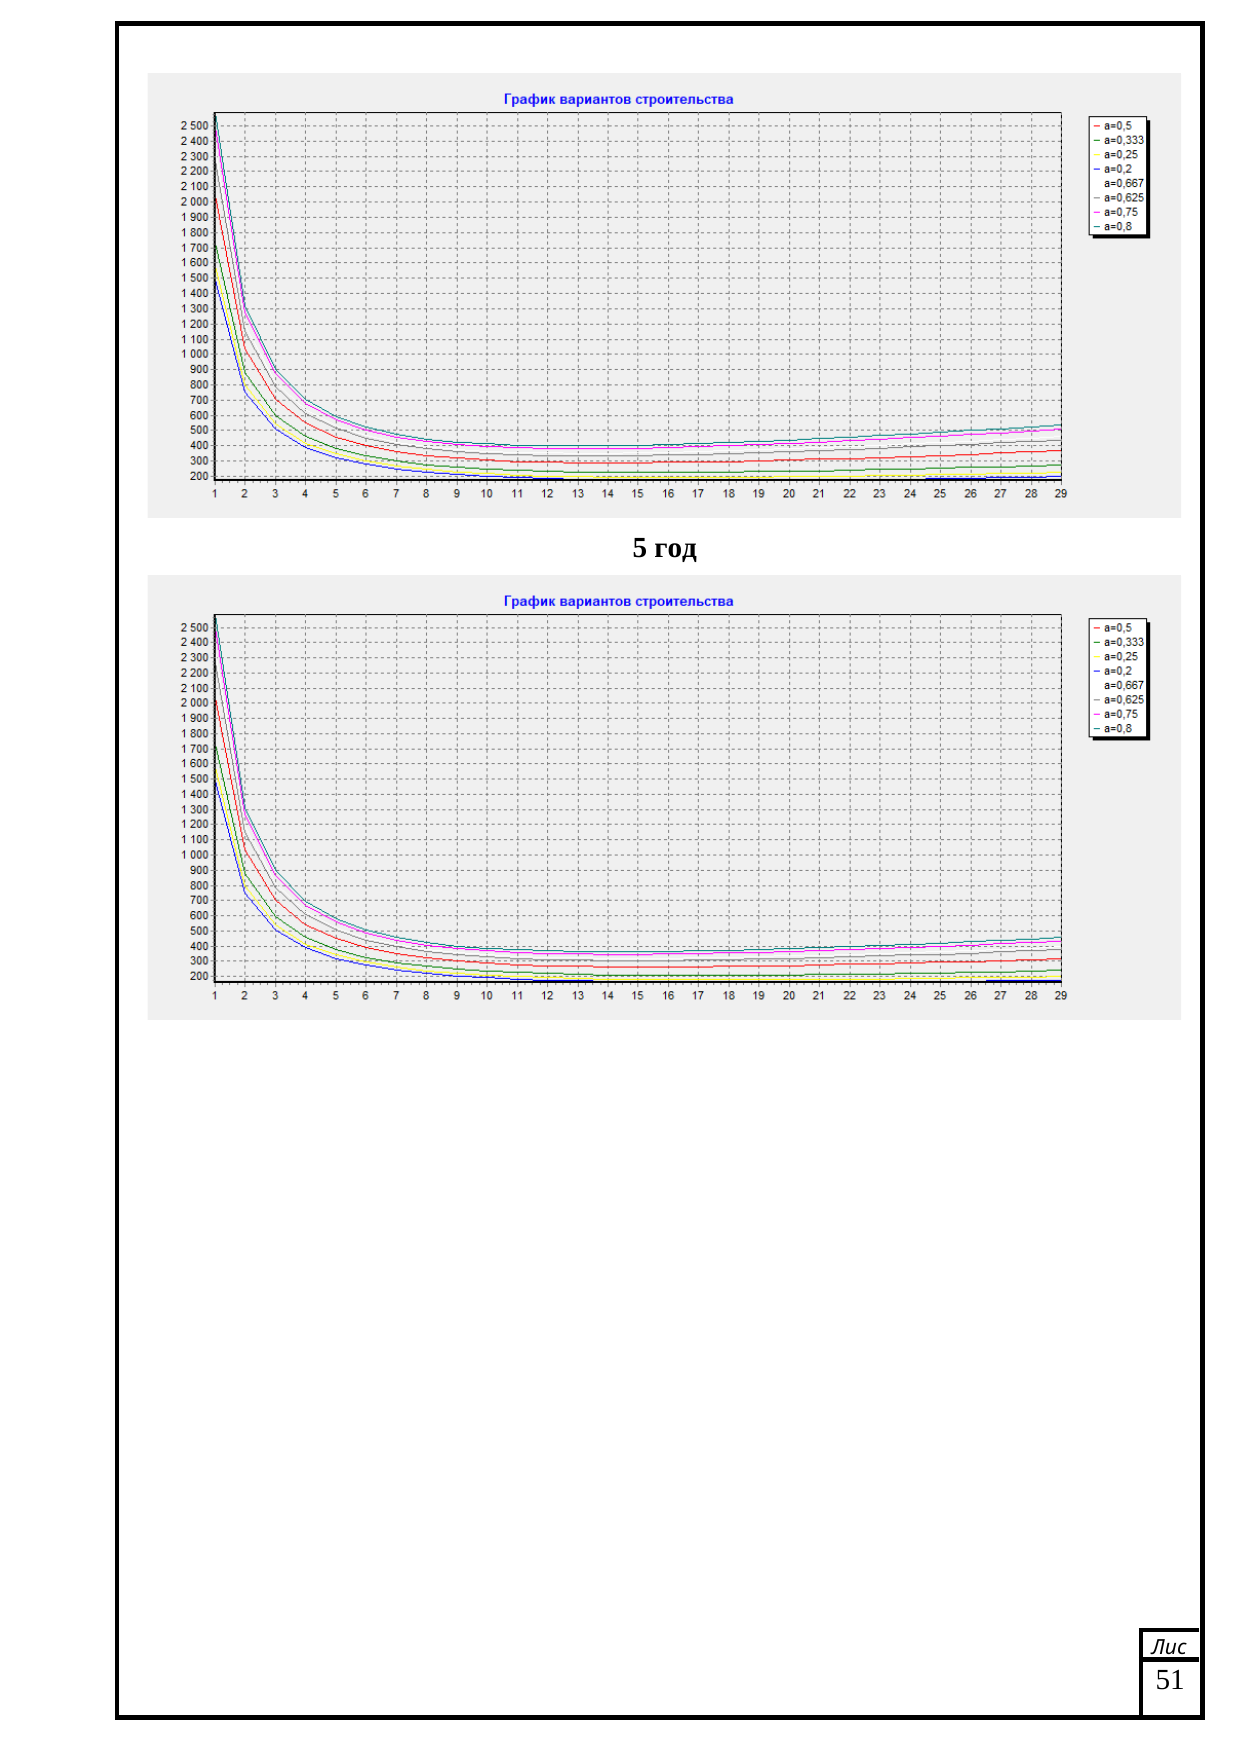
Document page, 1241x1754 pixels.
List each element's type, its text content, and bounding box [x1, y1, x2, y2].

picture [147, 73, 1182, 518]
picture [147, 575, 1182, 1020]
text 5 год [148, 530, 1181, 563]
